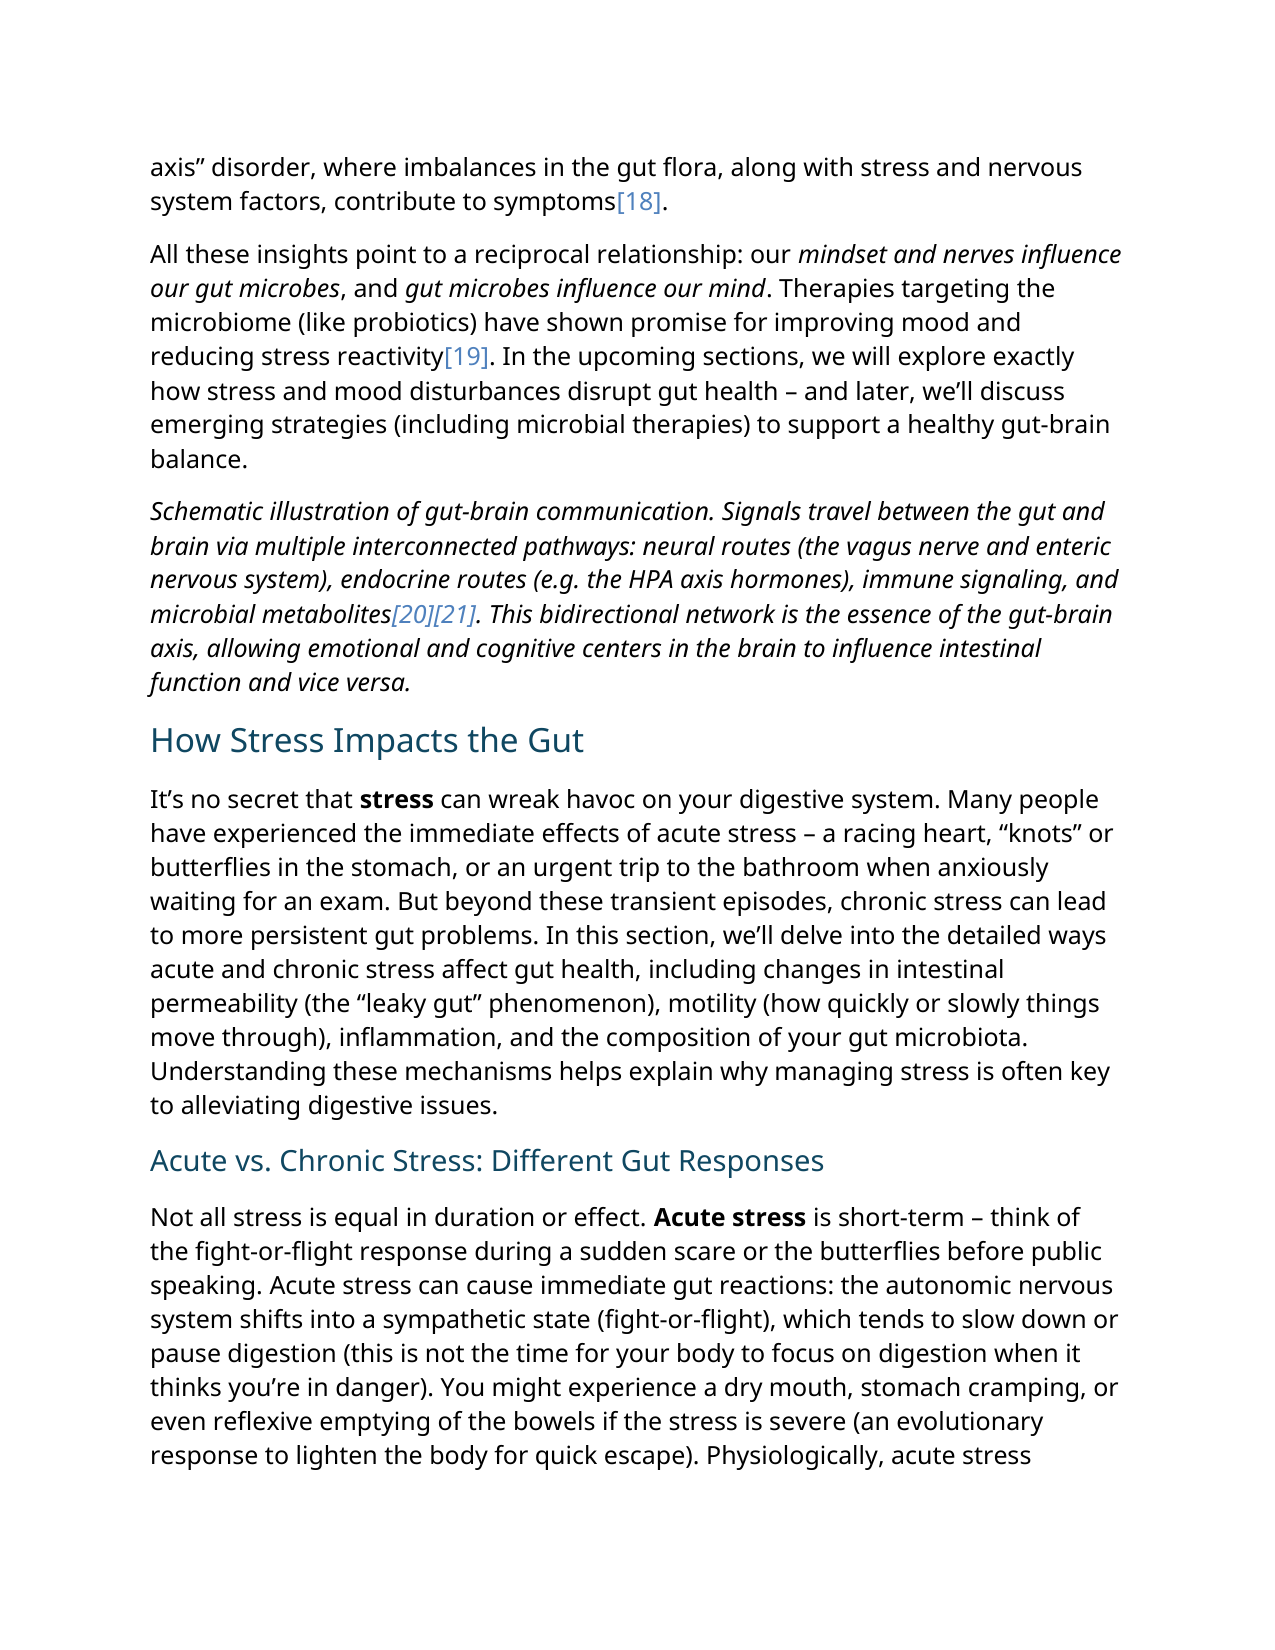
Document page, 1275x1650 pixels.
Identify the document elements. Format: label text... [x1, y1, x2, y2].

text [150, 1199, 1125, 1472]
text Schematic illustration of gut-brain communication. Signals travel between the gut and brain via multiple interconnected pathways: neural routes (the vagus nerve and enteric nervous system), endocrine routes (e.g. the HPA axis hormones), immune signaling, and microbial metabolites[20][21]. This bidirectional network is the essence of the gut-brain axis, allowing emotional and cognitive centers in the brain to influence intestinal function and vice versa. [150, 494, 1125, 698]
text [150, 150, 1125, 218]
text All these insights point to a reciprocal relationship: our mindset and nerves influence our gut microbes, and gut microbes influence our mind. Therapies targeting the microbiome (like probiotics) have shown promise for improving mood and reducing stress reactivity[19]. In the upcoming sections, we will explore exactly how stress and mood disturbances disrupt gut health – and later, we’ll discuss emerging strategies (including microbial therapies) to support a healthy gut-brain balance. [150, 237, 1125, 475]
subtitle How Stress Impacts the Gut [150, 717, 1125, 763]
text It’s no secret that stress can wreak havoc on your digestive system. Many people have experienced the immediate effects of acute stress – a racing heart, “knots” or butterflies in the stomach, or an urgent trip to the bathroom when anxiously waiting for an exam. But beyond these transient episodes, chronic stress can lead to more persistent gut problems. In this section, we’ll delve into the detailed ways acute and chronic stress affect gut health, including changes in intestinal permeability (the “leaky gut” phenomenon), motility (how quickly or slowly things move through), inflammation, and the composition of your gut microbiota. Understanding these mechanisms helps explain why managing stress is often key to alleviating digestive issues. [150, 781, 1125, 1122]
subtitle Acute vs. Chronic Stress: Different Gut Responses [150, 1141, 1125, 1180]
